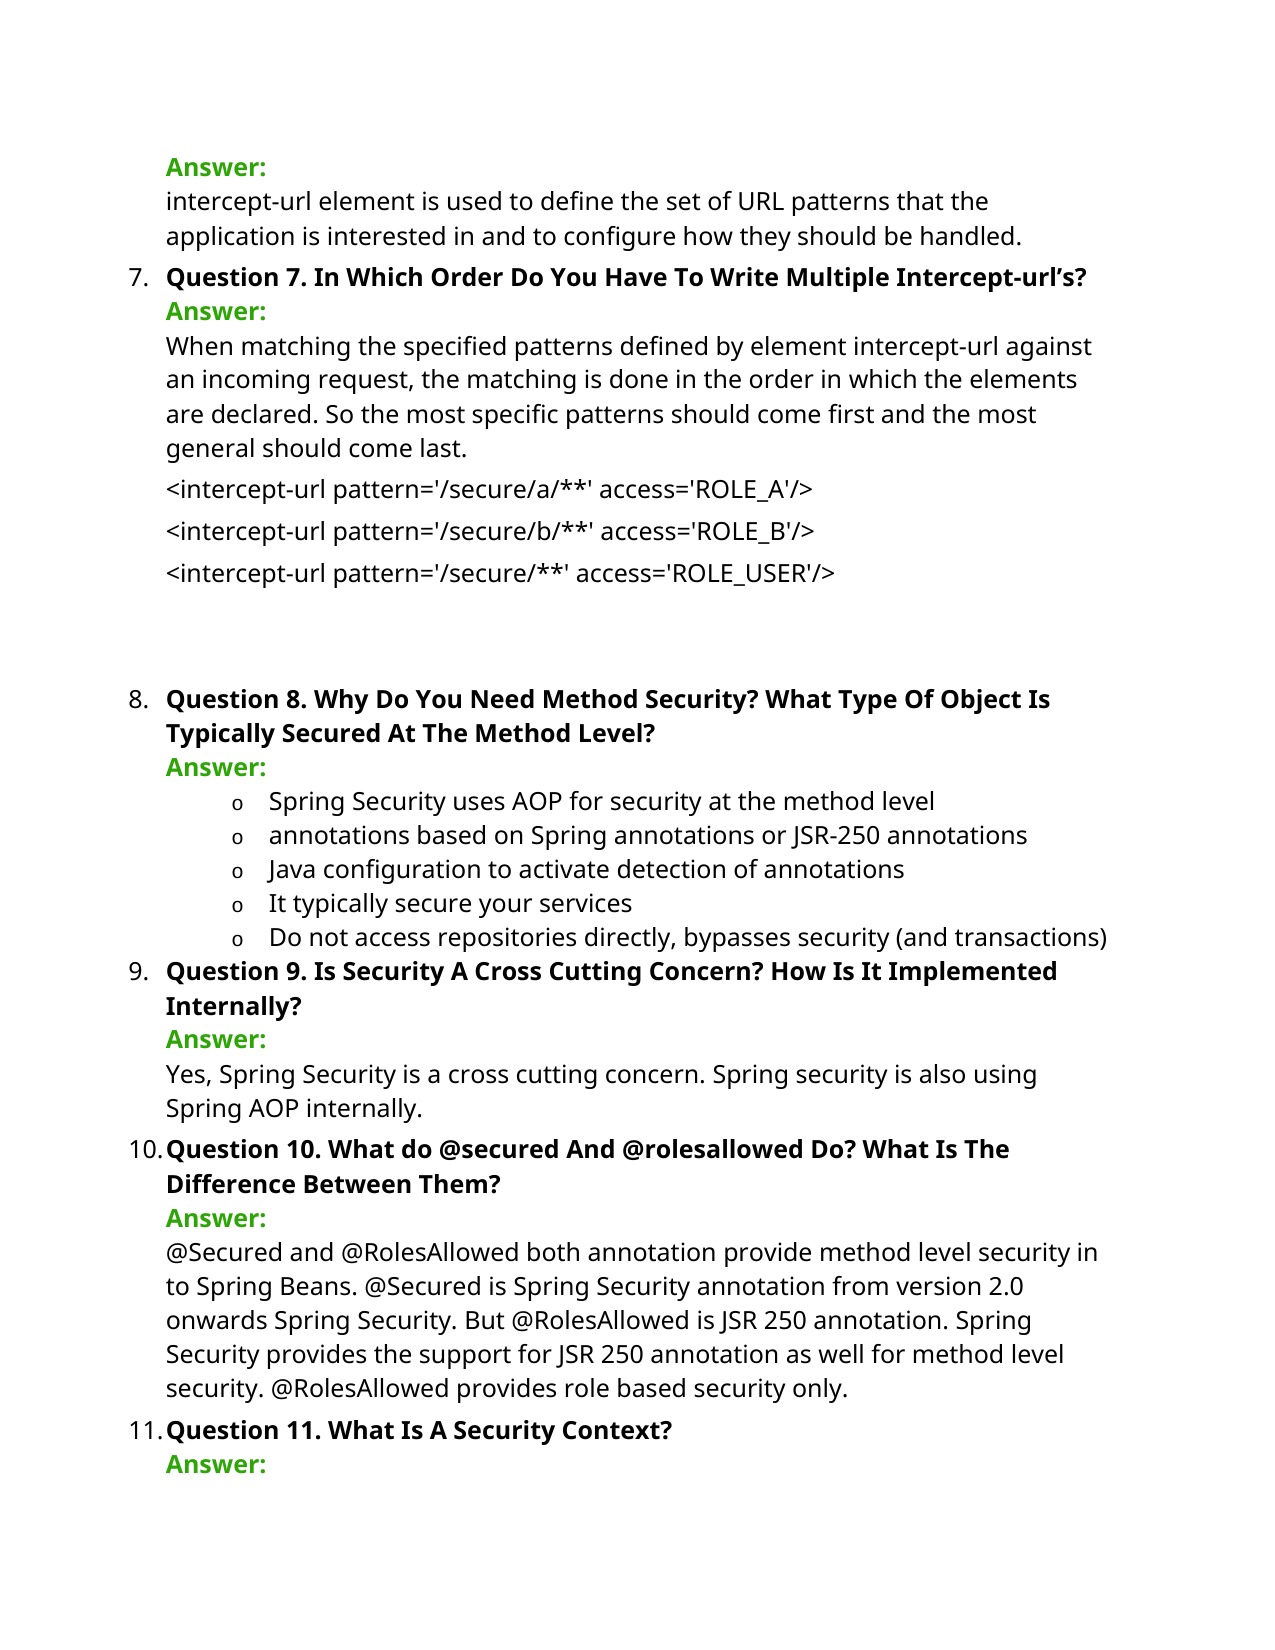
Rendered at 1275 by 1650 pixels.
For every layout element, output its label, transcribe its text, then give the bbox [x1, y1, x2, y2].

list Question 9. Is Security A Cross Cutting Concern? How Is It Implemented Internally? [128, 954, 1109, 1022]
list It typically secure your services [231, 886, 1109, 920]
text intercept-url element is used to define the set of URL patterns that the application is interested in and to configure how they should be handled. [166, 184, 1109, 252]
list Question 7. In Which Order Do You Have To Write Multiple Intercept-url’s? [128, 260, 1109, 294]
list annotations based on Spring annotations or JSR-250 annotations [231, 818, 1109, 852]
list Spring Security uses AOP for security at the method level [231, 784, 1109, 818]
text When matching the specified patterns defined by element intercept-url against an incoming request, the matching is done in the order in which the elements are declared. So the most specific patterns should come first and the most general should come last. [166, 328, 1109, 464]
text Answer: [166, 1022, 1109, 1056]
text <intercept-url pattern='/secure/**' access='ROLE_USER'/> [166, 556, 1109, 590]
list Question 10. What do @secured And @rolesallowed Do? What Is The Difference Between Them? [128, 1132, 1109, 1200]
text Yes, Spring Security is a cross cutting concern. Spring security is also using Spring AOP internally. [166, 1056, 1109, 1124]
text Answer: [166, 1447, 1109, 1481]
text <intercept-url pattern='/secure/a/**' access='ROLE_A'/> [166, 472, 1109, 506]
text <intercept-url pattern='/secure/b/**' access='ROLE_B'/> [166, 514, 1109, 548]
text Answer: [166, 294, 1109, 328]
text Answer: [166, 150, 1109, 184]
list Java configuration to activate detection of annotations [231, 852, 1109, 886]
text @Secured and @RolesAllowed both annotation provide method level security in to Spring Beans. @Secured is Spring Security annotation from version 2.0 onwards Spring Security. But @RolesAllowed is JSR 250 annotation. Spring Security provides the support for JSR 250 annotation as well for method level security. @RolesAllowed provides role based security only. [166, 1234, 1109, 1405]
list Question 8. Why Do You Need Method Security? What Type Of Object Is Typically Secured At The Method Level? [128, 682, 1109, 750]
list Question 11. What Is A Security Context? [128, 1412, 1109, 1447]
text Answer: [166, 750, 1109, 784]
text Answer: [166, 1200, 1109, 1234]
list Do not access repositories directly, bypasses security (and transactions) [231, 920, 1109, 954]
